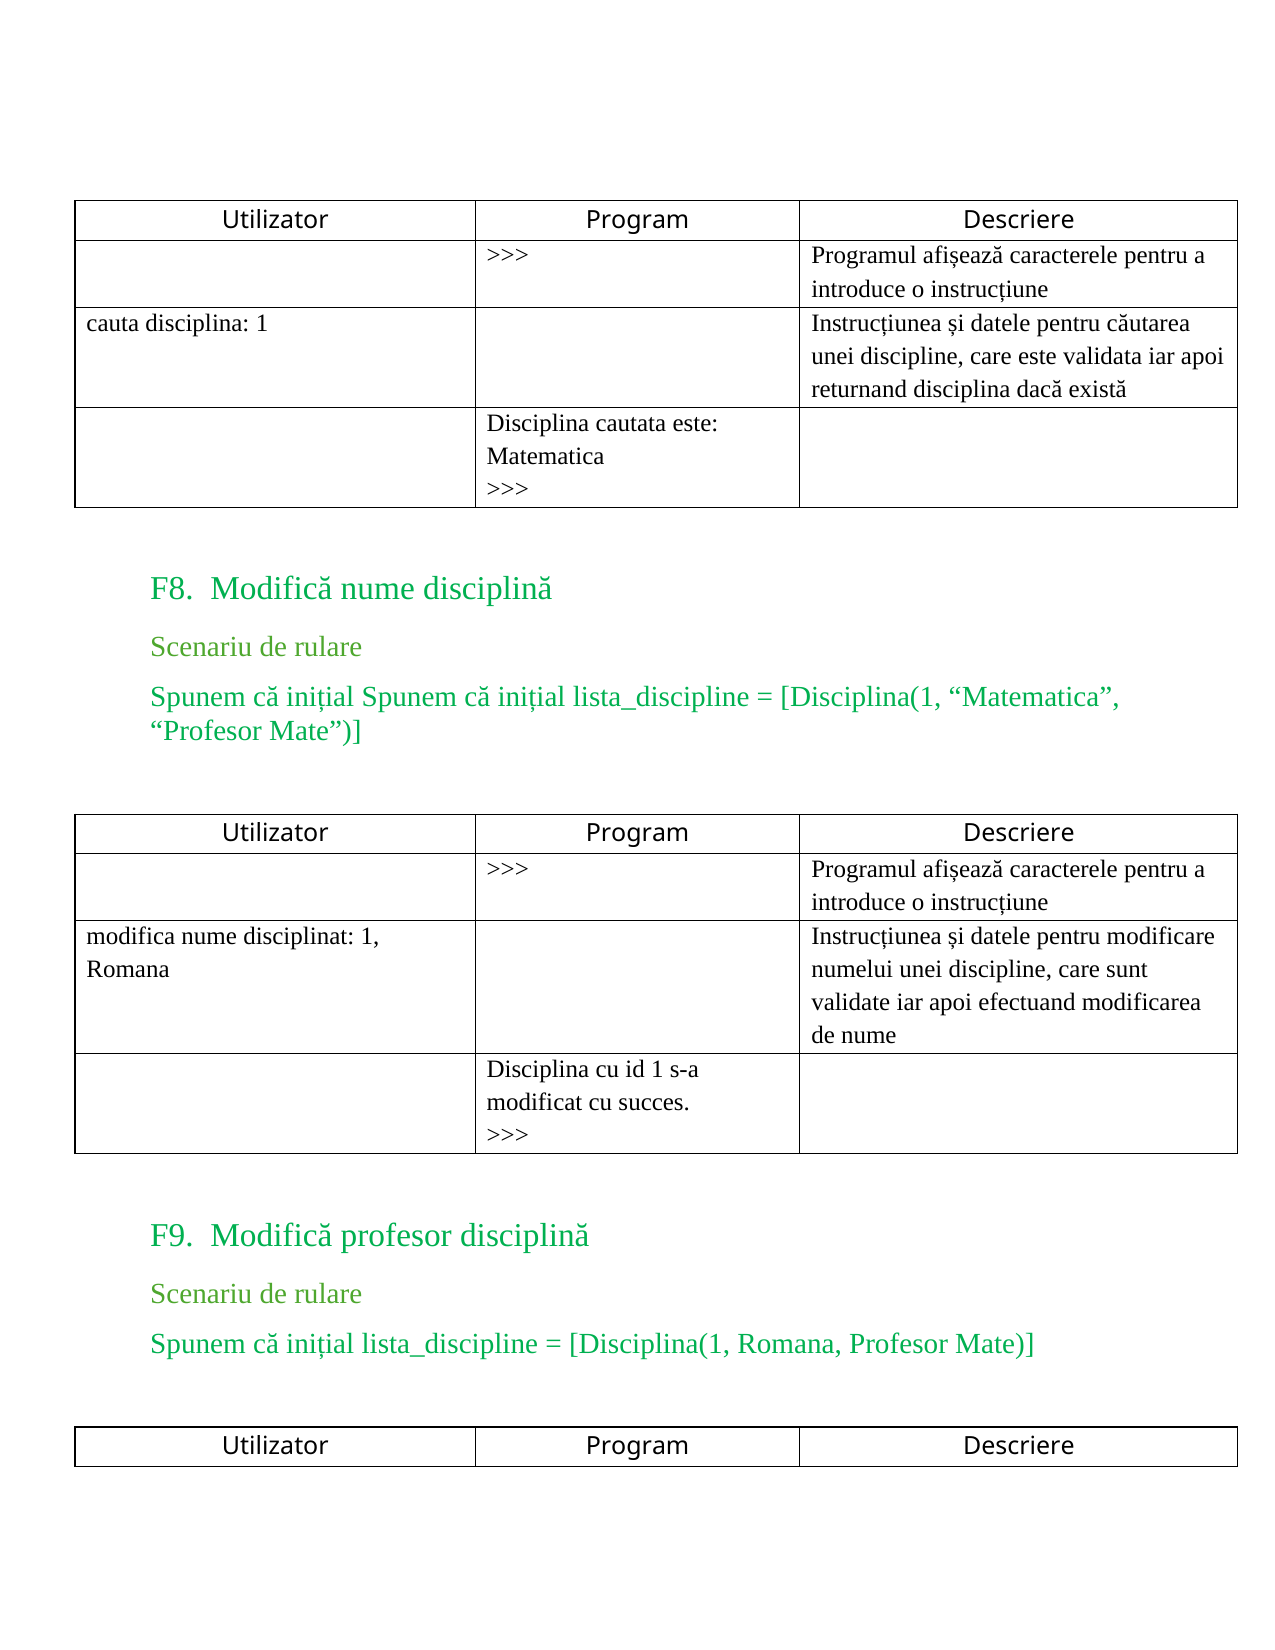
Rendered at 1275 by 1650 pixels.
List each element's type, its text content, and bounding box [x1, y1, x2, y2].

text Scenariu de rulare [150, 1276, 1125, 1309]
table_cell [800, 1054, 1237, 1153]
text F9. Modifică profesor disciplină [150, 1215, 1125, 1253]
table_header Program [476, 201, 799, 239]
table_cell [76, 854, 475, 920]
table_cell Disciplina cautata este: Matematica >>> [476, 408, 799, 507]
text F8. Modifică nume disciplină [150, 569, 1125, 607]
table_cell [476, 308, 799, 407]
table_cell [476, 921, 799, 1053]
table_header Program [476, 815, 799, 853]
table_cell Instrucțiunea și datele pentru modificare numelui unei discipline, care sunt validate iar apoi efectuand modificarea de nume [800, 921, 1237, 1053]
table_header Utilizator [76, 1428, 475, 1466]
table_cell Instrucțiunea și datele pentru căutarea unei discipline, care este validata iar apoi returnand disciplina dacă există [800, 308, 1237, 407]
table_header Descriere [800, 201, 1237, 239]
table_cell cauta disciplina: 1 [76, 308, 475, 407]
table_header Descriere [800, 815, 1237, 853]
table_header Descriere [800, 1428, 1237, 1466]
table_cell Disciplina cu id 1 s-a modificat cu succes. >>> [476, 1054, 799, 1153]
table_cell [76, 241, 475, 307]
text Spunem că inițial Spunem că inițial lista_discipline = [Disciplina(1, “Matematica”, “Profesor Mate”)] [150, 679, 1125, 747]
table_cell >>> [476, 241, 799, 307]
text Spunem că inițial lista_discipline = [Disciplina(1, Romana, Profesor Mate)] [150, 1326, 1125, 1359]
text Scenariu de rulare [150, 629, 1125, 663]
table_cell [76, 1054, 475, 1153]
table_cell Programul afișează caracterele pentru a introduce o instrucțiune [800, 854, 1237, 920]
table_cell [76, 408, 475, 507]
table_cell Programul afișează caracterele pentru a introduce o instrucțiune [800, 241, 1237, 307]
table_header Utilizator [76, 201, 475, 239]
table_cell [800, 408, 1237, 507]
table_header Program [476, 1428, 799, 1466]
table_cell modifica nume disciplinat: 1, Romana [76, 921, 475, 1053]
table_cell >>> [476, 854, 799, 920]
table_header Utilizator [76, 815, 475, 853]
